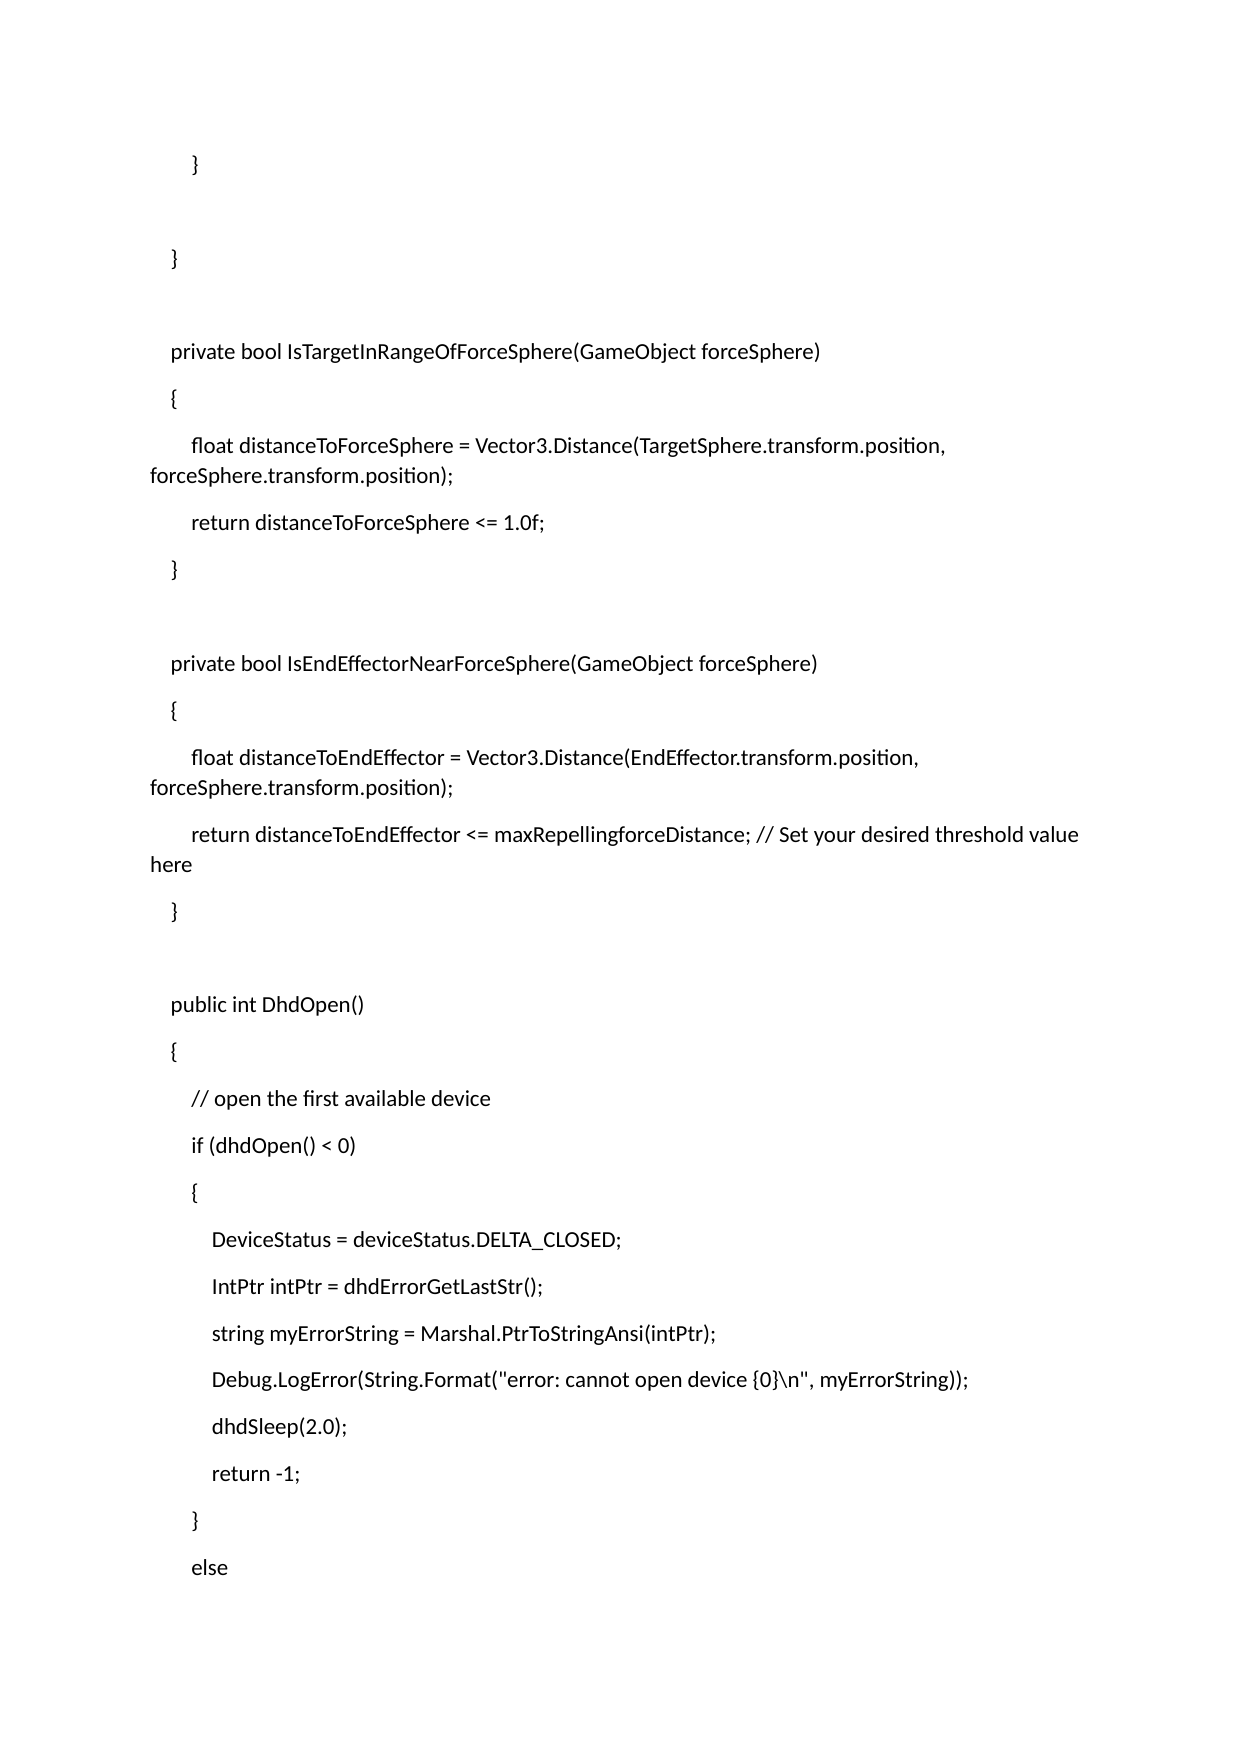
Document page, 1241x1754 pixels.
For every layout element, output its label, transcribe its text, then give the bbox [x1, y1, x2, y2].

text Debug.LogError(String.Format("error: cannot open device {0}\n", myErrorString)); [150, 1366, 1090, 1394]
text DeviceStatus = deviceStatus.DELTA_CLOSED; [150, 1225, 1090, 1253]
text { [150, 384, 1090, 412]
text } [150, 897, 1090, 925]
text { [150, 1037, 1090, 1066]
text return -1; [150, 1459, 1090, 1487]
text return distanceToForceSphere <= 1.0f; [150, 508, 1090, 536]
text float distanceToForceSphere = Vector3.Distance(TargetSphere.transform.position, forceSphere.transform.position); [150, 431, 1090, 489]
text } [150, 244, 1090, 272]
text public int DhdOpen() [150, 991, 1090, 1019]
text { [150, 1178, 1090, 1206]
text { [150, 696, 1090, 724]
text } [150, 150, 1090, 178]
text // open the first available device [150, 1084, 1090, 1112]
text dhdSleep(2.0); [150, 1412, 1090, 1441]
text private bool IsEndEffectorNearForceSphere(GameObject forceSphere) [150, 649, 1090, 677]
text else [150, 1553, 1090, 1581]
text IntPtr intPtr = dhdErrorGetLastStr(); [150, 1272, 1090, 1300]
text return distanceToEndEffector <= maxRepellingforceDistance; // Set your desired threshold value here [150, 820, 1090, 878]
text string myErrorString = Marshal.PtrToStringAnsi(intPtr); [150, 1319, 1090, 1347]
text private bool IsTargetInRangeOfForceSphere(GameObject forceSphere) [150, 337, 1090, 366]
text float distanceToEndEffector = Vector3.Distance(EndEffector.transform.position, forceSphere.transform.position); [150, 743, 1090, 801]
text } [150, 1506, 1090, 1534]
text if (dhdOpen() < 0) [150, 1131, 1090, 1159]
text } [150, 555, 1090, 583]
